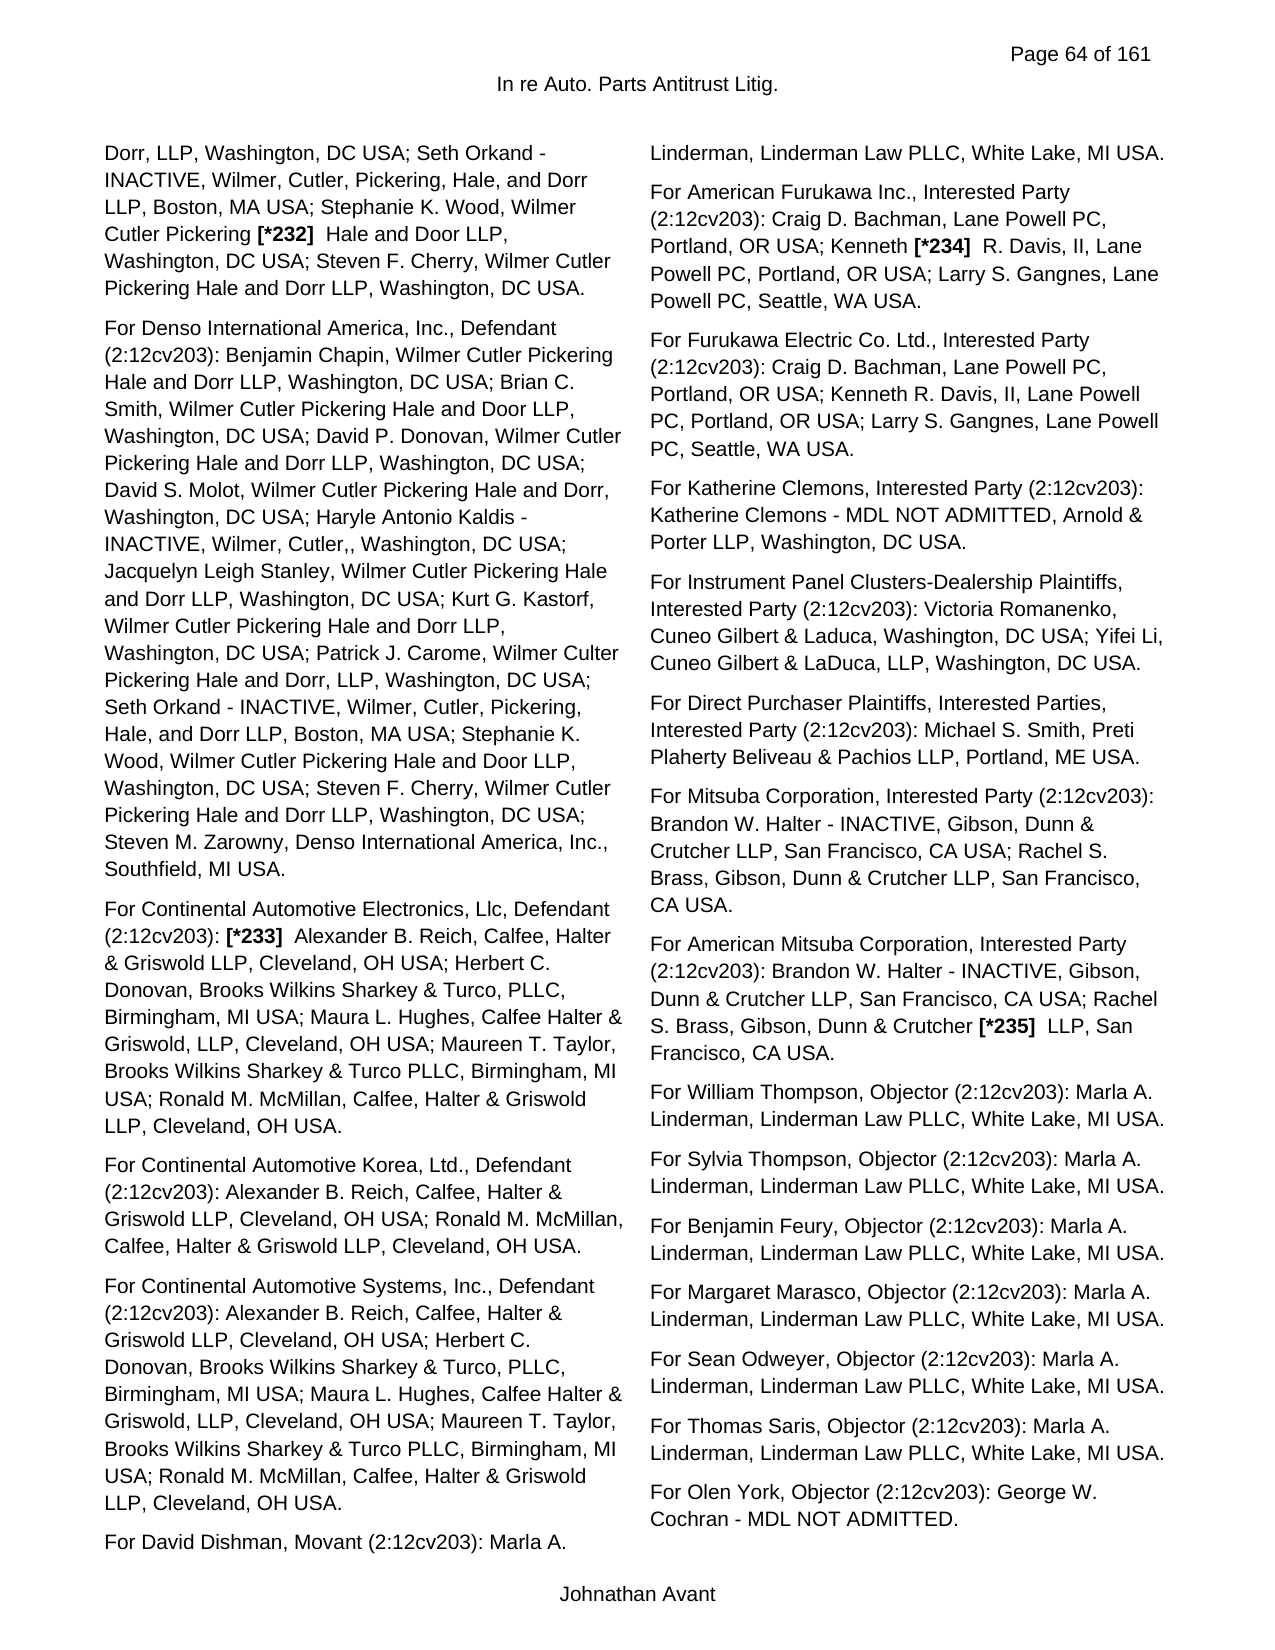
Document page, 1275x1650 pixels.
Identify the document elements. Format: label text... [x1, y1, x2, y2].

text For Instrument Panel Clusters-Dealership Plaintiffs, Interested Party (2:12cv203): Victoria Romanenko, Cuneo Gilbert & Laduca, Washington, DC USA; Yifei Li, Cuneo Gilbert & LaDuca, LLP, Washington, DC USA. [650, 567, 1171, 675]
text For William Thompson, Objector (2:12cv203): Marla A. Linderman, Linderman Law PLLC, White Lake, MI USA. [650, 1077, 1171, 1131]
text For American Furukawa Inc., Interested Party (2:12cv203): Craig D. Bachman, Lane Powell PC, Portland, OR USA; Kenneth [*234] R. Davis, II, Lane Powell PC, Portland, OR USA; Larry S. Gangnes, Lane Powell PC, Seattle, WA USA. [650, 177, 1171, 312]
text For Sylvia Thompson, Objector (2:12cv203): Marla A. Linderman, Linderman Law PLLC, White Lake, MI USA. [650, 1144, 1171, 1198]
text For Continental Automotive Electronics, Llc, Defendant (2:12cv203): [*233] Alexander B. Reich, Calfee, Halter & Griswold LLP, Cleveland, OH USA; Herbert C. Donovan, Brooks Wilkins Sharkey & Turco, PLLC, Birmingham, MI USA; Maura L. Hughes, Calfee Halter & Griswold, LLP, Cleveland, OH USA; Maureen T. Taylor, Brooks Wilkins Sharkey & Turco PLLC, Birmingham, MI USA; Ronald M. McMillan, Calfee, Halter & Griswold LLP, Cleveland, OH USA. [104, 894, 625, 1137]
text For Olen York, Objector (2:12cv203): George W. Cochran - MDL NOT ADMITTED. [650, 1477, 1171, 1531]
text For Benjamin Feury, Objector (2:12cv203): Marla A. Linderman, Linderman Law PLLC, White Lake, MI USA. [650, 1210, 1171, 1264]
text For Margaret Marasco, Objector (2:12cv203): Marla A. Linderman, Linderman Law PLLC, White Lake, MI USA. [650, 1277, 1171, 1331]
text For David Dishman, Movant (2:12cv203): Marla A. Linderman, Linderman Law PLLC, White Lake, MI USA. [650, 137, 1171, 164]
text For Denso International America, Inc., Defendant (2:12cv203): Benjamin Chapin, Wilmer Cutler Pickering Hale and Dorr LLP, Washington, DC USA; Brian C. Smith, Wilmer Cutler Pickering Hale and Door LLP, Washington, DC USA; David P. Donovan, Wilmer Cutler Pickering Hale and Dorr LLP, Washington, DC USA; David S. Molot, Wilmer Cutler Pickering Hale and Dorr, Washington, DC USA; Haryle Antonio Kaldis - INACTIVE, Wilmer, Cutler,, Washington, DC USA; Jacquelyn Leigh Stanley, Wilmer Cutler Pickering Hale and Dorr LLP, Washington, DC USA; Kurt G. Kastorf, Wilmer Cutler Pickering Hale and Dorr LLP, Washington, DC USA; Patrick J. Carome, Wilmer Culter Pickering Hale and Dorr, LLP, Washington, DC USA; Seth Orkand - INACTIVE, Wilmer, Cutler, Pickering, Hale, and Dorr LLP, Boston, MA USA; Stephanie K. Wood, Wilmer Cutler Pickering Hale and Door LLP, Washington, DC USA; Steven F. Cherry, Wilmer Cutler Pickering Hale and Dorr LLP, Washington, DC USA; Steven M. Zarowny, Denso International America, Inc., Southfield, MI USA. [104, 312, 625, 881]
text For American Mitsuba Corporation, Interested Party (2:12cv203): Brandon W. Halter - INACTIVE, Gibson, Dunn & Crutcher LLP, San Francisco, CA USA; Rachel S. Brass, Gibson, Dunn & Crutcher [*235] LLP, San Francisco, CA USA. [650, 929, 1171, 1064]
text For Continental Automotive Systems, Inc., Defendant (2:12cv203): Alexander B. Reich, Calfee, Halter & Griswold LLP, Cleveland, OH USA; Herbert C. Donovan, Brooks Wilkins Sharkey & Turco, PLLC, Birmingham, MI USA; Maura L. Hughes, Calfee Halter & Griswold, LLP, Cleveland, OH USA; Maureen T. Taylor, Brooks Wilkins Sharkey & Turco PLLC, Birmingham, MI USA; Ronald M. McMillan, Calfee, Halter & Griswold LLP, Cleveland, OH USA. [104, 1271, 625, 1514]
text For Furukawa Electric Co. Ltd., Interested Party (2:12cv203): Craig D. Bachman, Lane Powell PC, Portland, OR USA; Kenneth R. Davis, II, Lane Powell PC, Portland, OR USA; Larry S. Gangnes, Lane Powell PC, Seattle, WA USA. [650, 325, 1171, 460]
text For Thomas Saris, Objector (2:12cv203): Marla A. Linderman, Linderman Law PLLC, White Lake, MI USA. [650, 1410, 1171, 1464]
text For Direct Purchaser Plaintiffs, Interested Parties, Interested Party (2:12cv203): Michael S. Smith, Preti Plaherty Beliveau & Pachios LLP, Portland, ME USA. [650, 687, 1171, 769]
text For Mitsuba Corporation, Interested Party (2:12cv203): Brandon W. Halter - INACTIVE, Gibson, Dunn & Crutcher LLP, San Francisco, CA USA; Rachel S. Brass, Gibson, Dunn & Crutcher LLP, San Francisco, CA USA. [650, 781, 1171, 917]
text For Sean Odweyer, Objector (2:12cv203): Marla A. Linderman, Linderman Law PLLC, White Lake, MI USA. [650, 1344, 1171, 1398]
text For Continental Automotive Korea, Ltd., Defendant (2:12cv203): Alexander B. Reich, Calfee, Halter & Griswold LLP, Cleveland, OH USA; Ronald M. McMillan, Calfee, Halter & Griswold LLP, Cleveland, OH USA. [104, 1150, 625, 1258]
text For David Dishman, Movant (2:12cv203): Marla A. Linderman, Linderman Law PLLC, White Lake, MI USA. [104, 1527, 625, 1554]
text For Katherine Clemons, Interested Party (2:12cv203): Katherine Clemons - MDL NOT ADMITTED, Arnold & Porter LLP, Washington, DC USA. [650, 473, 1171, 554]
